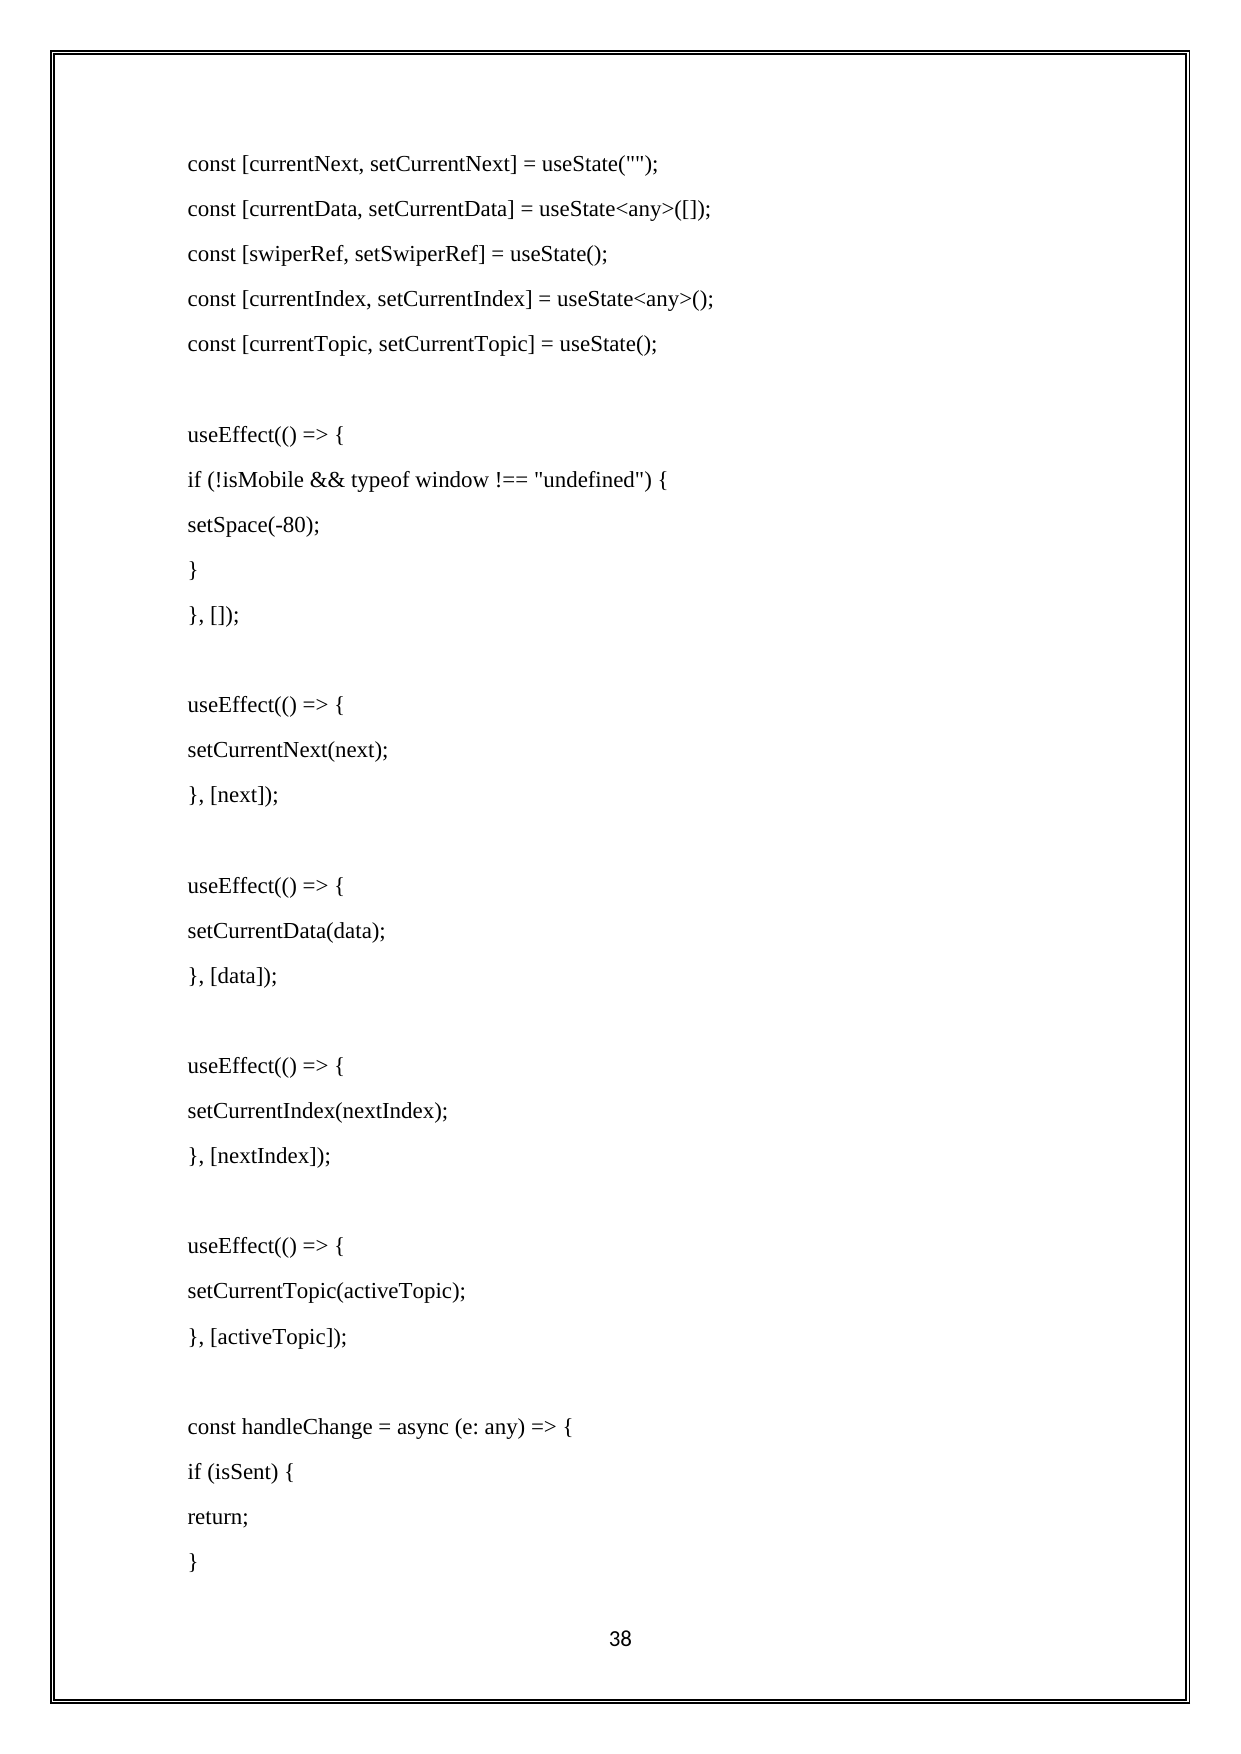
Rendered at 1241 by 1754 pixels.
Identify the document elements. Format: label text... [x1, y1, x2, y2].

text } [187, 556, 1090, 582]
text return; [187, 1503, 1090, 1529]
text }, []); [187, 601, 1090, 627]
text const handleChange = async (e: any) => { [187, 1413, 1090, 1439]
text useEffect(() => { [187, 872, 1090, 898]
text setCurrentIndex(nextIndex); [187, 1097, 1090, 1123]
text }, [data]); [187, 962, 1090, 988]
text const [currentTopic, setCurrentTopic] = useState(); [187, 330, 1090, 357]
text useEffect(() => { [187, 421, 1090, 447]
text }, [next]); [187, 781, 1090, 808]
text if (isSent) { [187, 1458, 1090, 1484]
text }, [activeTopic]); [187, 1323, 1090, 1349]
text useEffect(() => { [187, 1232, 1090, 1259]
text const [currentNext, setCurrentNext] = useState(""); [187, 150, 1090, 176]
text setCurrentTopic(activeTopic); [187, 1278, 1090, 1304]
text const [swiperRef, setSwiperRef] = useState(); [187, 240, 1090, 267]
text useEffect(() => { [187, 1052, 1090, 1078]
text } [187, 1548, 1090, 1574]
text const [currentData, setCurrentData] = useState<any>([]); [187, 195, 1090, 221]
text setCurrentNext(next); [187, 736, 1090, 763]
text useEffect(() => { [187, 691, 1090, 718]
text if (!isMobile && typeof window !== "undefined") { [187, 466, 1090, 492]
text setCurrentData(data); [187, 917, 1090, 943]
text const [currentIndex, setCurrentIndex] = useState<any>(); [187, 285, 1090, 312]
text }, [nextIndex]); [187, 1142, 1090, 1169]
text setSpace(-80); [187, 511, 1090, 537]
